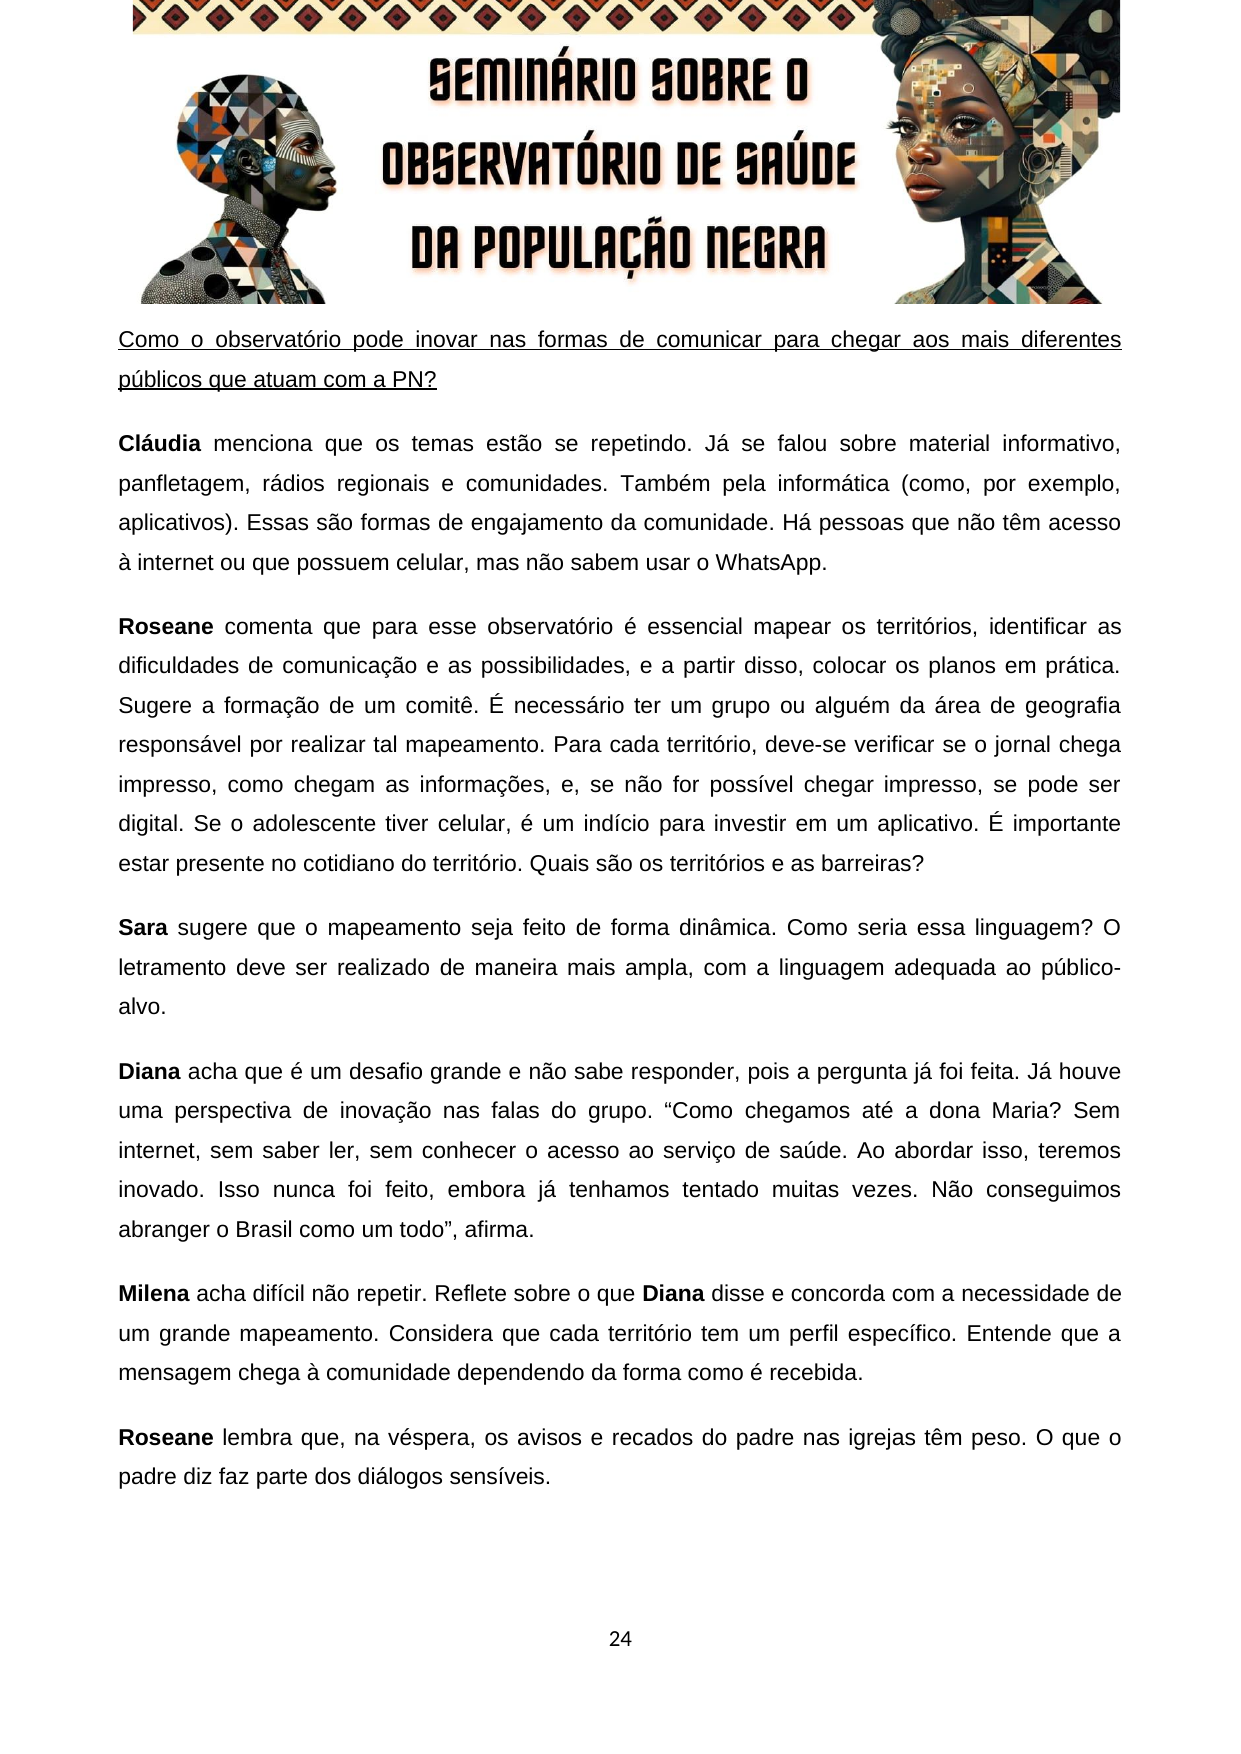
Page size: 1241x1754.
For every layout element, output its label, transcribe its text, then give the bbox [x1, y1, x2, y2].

text Roseane comenta que para esse observatório é essencial mapear os territórios, identificar as dificuldades de comunicação e as possibilidades, e a partir disso, colocar os planos em prática. Sugere a formação de um comitê. É necessário ter um grupo ou alguém da área de geografia responsável por realizar tal mapeamento. Para cada território, deve-se verificar se o jornal chega impresso, como chegam as informações, e, se não for possível chegar impresso, se pode ser digital. Se o adolescente tiver celular, é um indício para investir em um aplicativo. É importante estar presente no cotidiano do território. Quais são os territórios e as barreiras? [118, 613, 1122, 876]
text Como o observatório pode inovar nas formas de comunicar para chegar aos mais diferentes públicos que atuam com a PN? [118, 326, 1122, 349]
text Como o observatório pode inovar nas formas de comunicar para chegar aos mais diferentes públicos que atuam com a PN? [118, 350, 1122, 392]
text Diana acha que é um desafio grande e não sabe responder, pois a pergunta já foi feita. Já houve uma perspectiva de inovação nas falas do grupo. “Como chegamos até a dona Maria? Sem internet, sem saber ler, sem conhecer o acesso ao serviço de saúde. Ao abordar isso, teremos inovado. Isso nunca foi feito, embora já tenhamos tentado muitas vezes. Não conseguimos abranger o Brasil como um todo”, afirma. [118, 1058, 1122, 1242]
text Roseane lembra que, na véspera, os avisos e recados do padre nas igrejas têm peso. O que o padre diz faz parte dos diálogos sensíveis. [118, 1423, 1122, 1489]
picture [132, 0, 1121, 304]
text Milena acha difícil não repetir. Reflete sobre o que Diana disse e concorda com a necessidade de um grande mapeamento. Considera que cada território tem um perfil específico. Entende que a mensagem chega à comunidade dependendo da forma como é recebida. [118, 1280, 1122, 1385]
text Sara sugere que o mapeamento seja feito de forma dinâmica. Como seria essa linguagem? O letramento deve ser realizado de maneira mais ampla, com a linguagem adequada ao público-alvo. [118, 914, 1122, 1019]
text Cláudia menciona que os temas estão se repetindo. Já se falou sobre material informativo, panfletagem, rádios regionais e comunidades. Também pela informática (como, por exemplo, aplicativos). Essas são formas de engajamento da comunidade. Há pessoas que não têm acesso à internet ou que possuem celular, mas não sabem usar o WhatsApp. [118, 430, 1122, 575]
